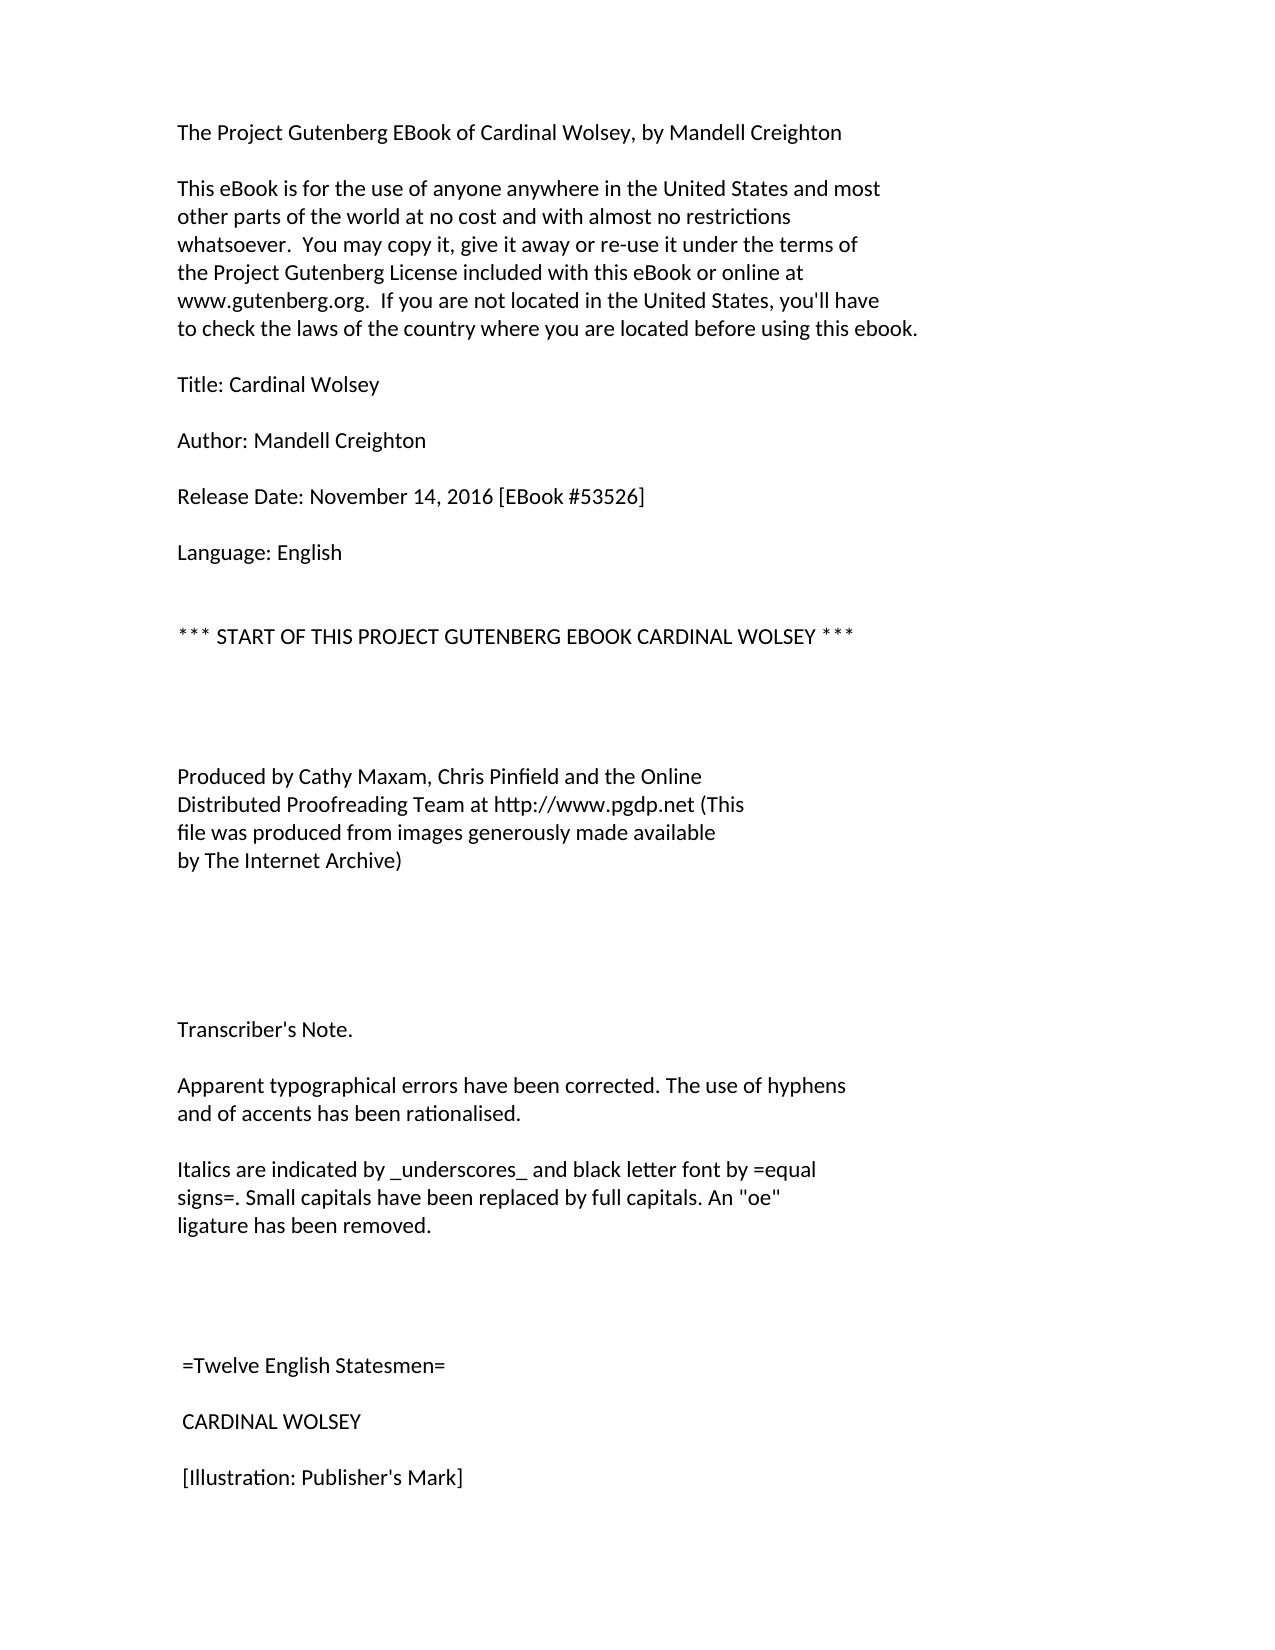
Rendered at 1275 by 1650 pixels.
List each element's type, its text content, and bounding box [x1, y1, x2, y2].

text file was produced from images generously made available [177, 818, 1186, 847]
text Release Date: November 14, 2016 [EBook #53526] [177, 482, 1186, 510]
text Author: Mandell Creighton [177, 426, 1186, 454]
text The Project Gutenberg EBook of Cardinal Wolsey, by Mandell Creighton [177, 118, 1186, 146]
text and of accents has been rationalised. [177, 1099, 1186, 1127]
text This eBook is for the use of anyone anywhere in the United States and most [177, 174, 1186, 202]
text whatsoever. You may copy it, give it away or re-use it under the terms of [177, 230, 1186, 258]
text Italics are indicated by _underscores_ and black letter font by =equal [177, 1155, 1186, 1183]
text signs=. Small capitals have been replaced by full capitals. An "oe" [177, 1183, 1186, 1211]
text *** START OF THIS PROJECT GUTENBERG EBOOK CARDINAL WOLSEY *** [177, 622, 1186, 650]
text Title: Cardinal Wolsey [177, 370, 1186, 398]
text to check the laws of the country where you are located before using this ebook. [177, 314, 1186, 342]
text Transcriber's Note. [177, 1015, 1186, 1043]
text Apparent typographical errors have been corrected. The use of hyphens [177, 1071, 1186, 1099]
text other parts of the world at no cost and with almost no restrictions [177, 202, 1186, 230]
text www.gutenberg.org. If you are not located in the United States, you'll have [177, 286, 1186, 314]
text ligature has been removed. [177, 1211, 1186, 1239]
text the Project Gutenberg License included with this eBook or online at [177, 258, 1186, 286]
text Language: English [177, 538, 1186, 566]
text Distributed Proofreading Team at http://www.pgdp.net (This [177, 791, 1186, 818]
text Produced by Cathy Maxam, Chris Pinfield and the Online [177, 762, 1186, 791]
text by The Internet Archive) [177, 847, 1186, 874]
text =Twelve English Statesmen= [177, 1351, 1186, 1379]
text [Illustration: Publisher's Mark] [177, 1463, 1186, 1491]
text CARDINAL WOLSEY [177, 1407, 1186, 1435]
